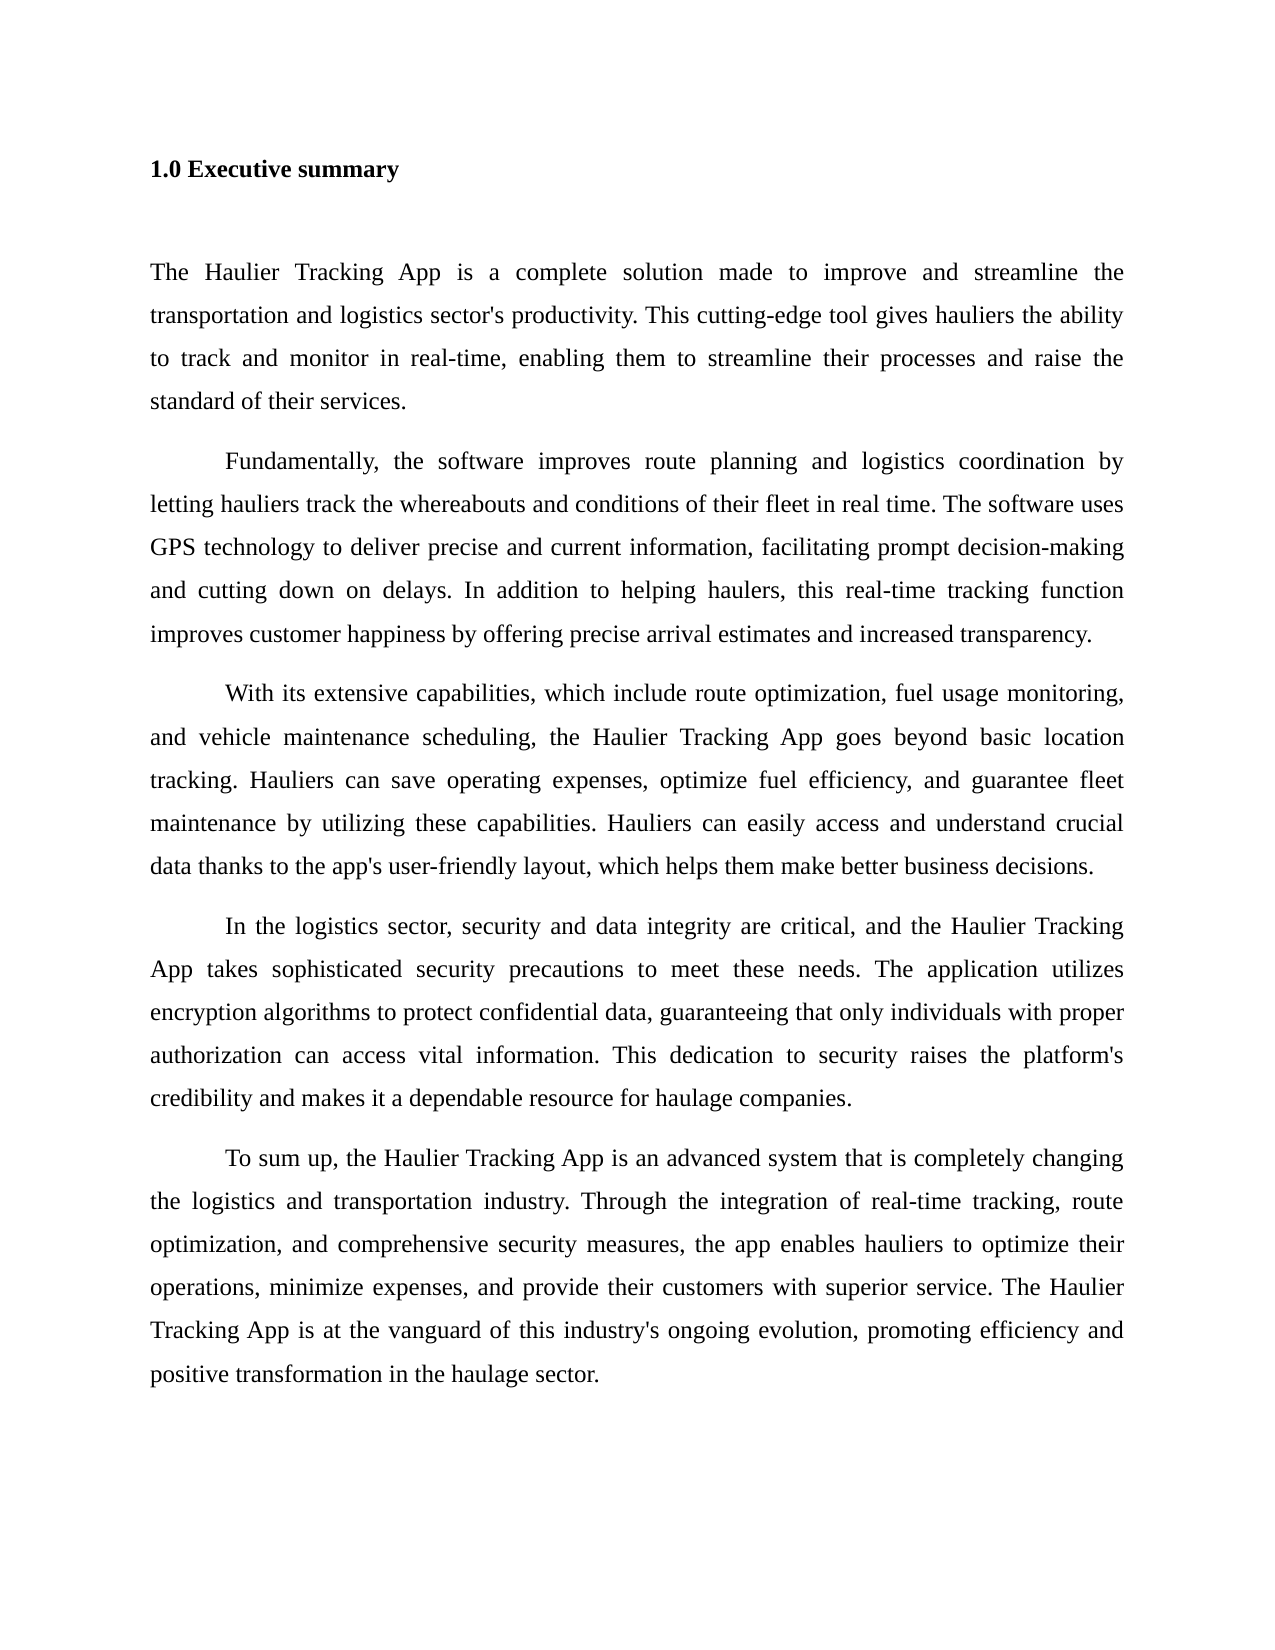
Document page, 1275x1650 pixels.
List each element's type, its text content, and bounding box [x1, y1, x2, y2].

text With its extensive capabilities, which include route optimization, fuel usage monitoring, and vehicle maintenance scheduling, the Haulier Tracking App goes beyond basic location tracking. Hauliers can save operating expenses, optimize fuel efficiency, and guarantee fleet maintenance by utilizing these capabilities. Hauliers can easily access and understand crucial data thanks to the app's user-friendly layout, which helps them make better business decisions. [150, 678, 1125, 880]
subtitle 1.0 Executive summary [150, 154, 1125, 183]
text In the logistics sector, security and data integrity are critical, and the Haulier Tracking App takes sophisticated security precautions to meet these needs. The application utilizes encryption algorithms to protect confidential data, guaranteeing that only individuals with proper authorization can access vital information. This dedication to security raises the platform's credibility and makes it a dependable resource for haulage companies. [150, 911, 1125, 1112]
text Fundamentally, the software improves route planning and logistics coordination by letting hauliers track the whereabouts and conditions of their fleet in real time. The software uses GPS technology to deliver precise and current information, facilitating prompt decision-making and cutting down on delays. In addition to helping haulers, this real-time tracking function improves customer happiness by offering precise arrival estimates and increased transparency. [150, 446, 1125, 647]
text The Haulier Tracking App is a complete solution made to improve and streamline the transportation and logistics sector's productivity. This cutting-edge tool gives hauliers the ability to track and monitor in real-time, enabling them to streamline their processes and raise the standard of their services. [150, 257, 1125, 415]
text To sum up, the Haulier Tracking App is an advanced system that is completely changing the logistics and transportation industry. Through the integration of real-time tracking, route optimization, and comprehensive security measures, the app enables hauliers to optimize their operations, minimize expenses, and provide their customers with superior service. The Haulier Tracking App is at the vanguard of this industry's ongoing evolution, promoting efficiency and positive transformation in the haulage sector. [150, 1143, 1125, 1387]
